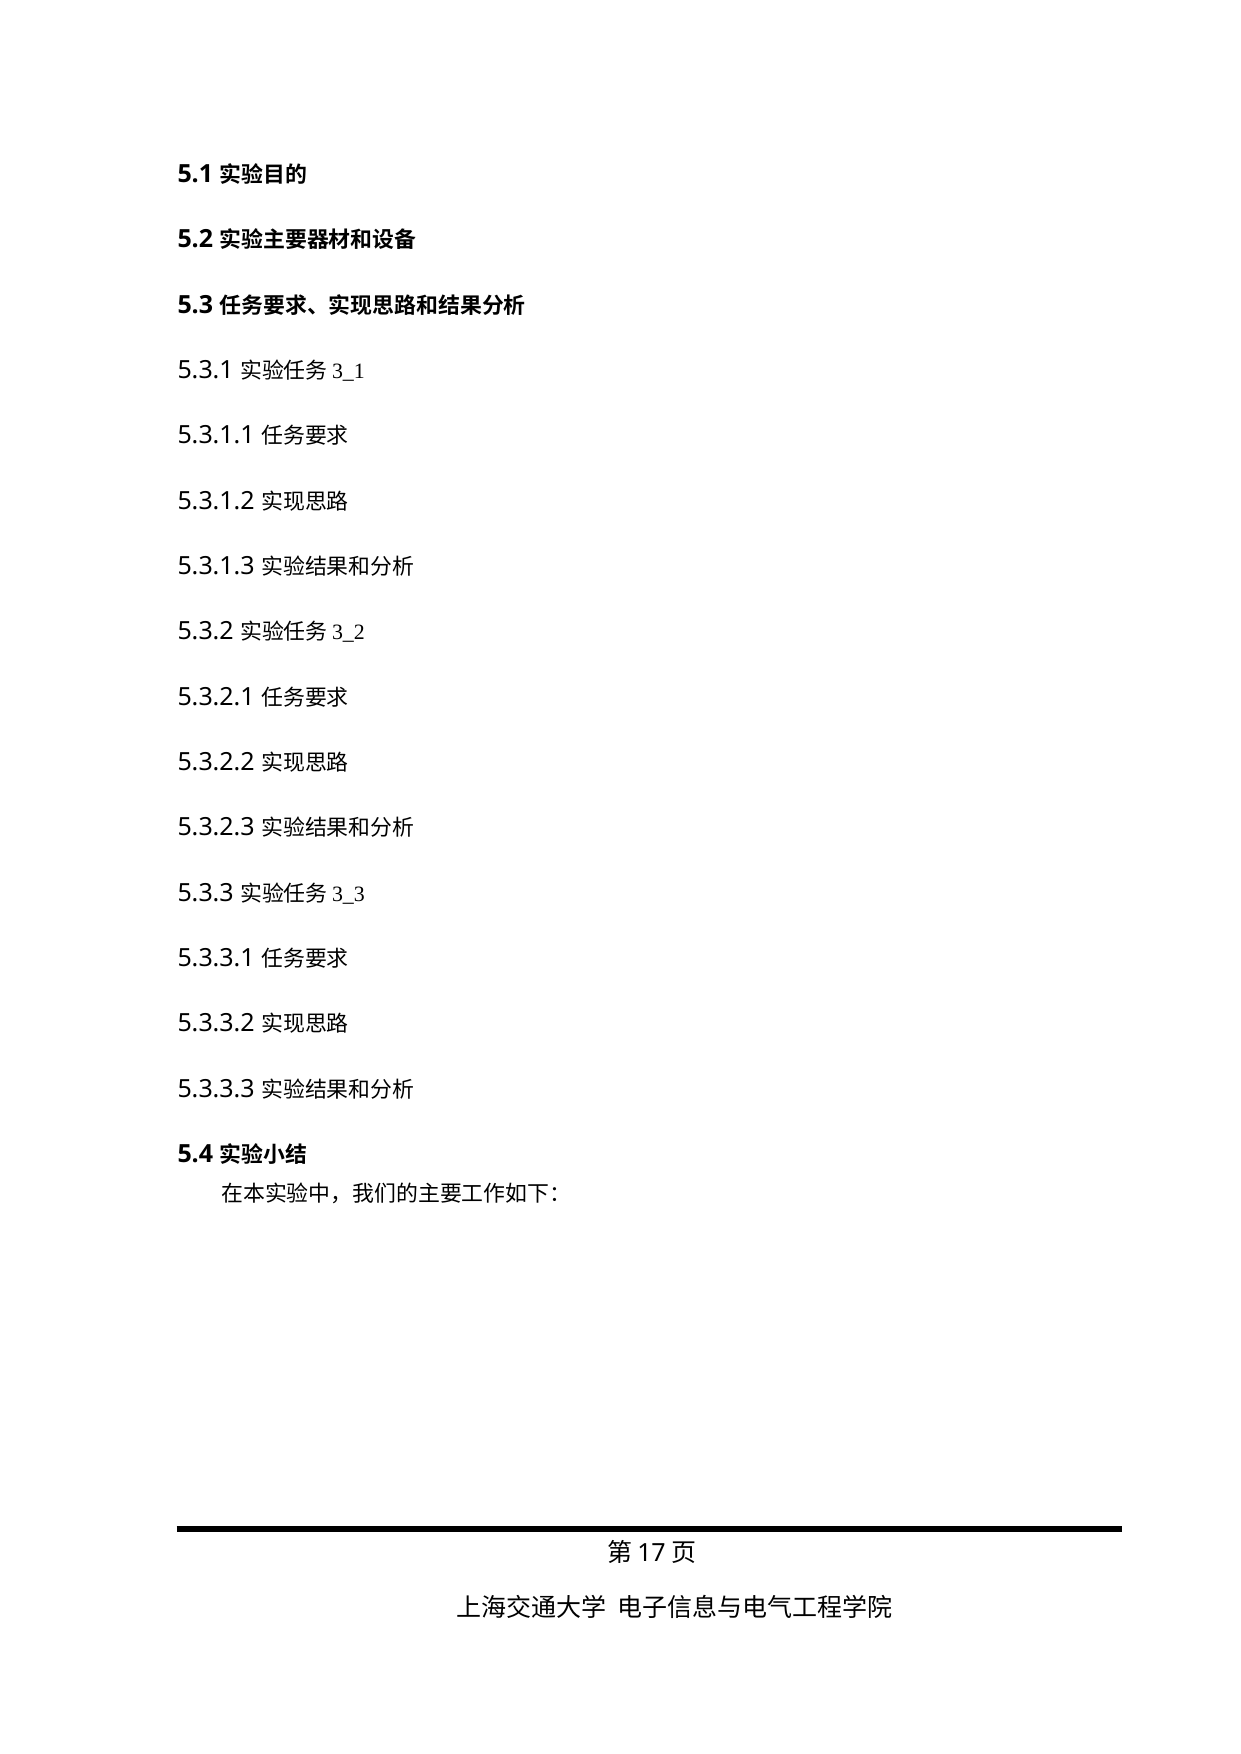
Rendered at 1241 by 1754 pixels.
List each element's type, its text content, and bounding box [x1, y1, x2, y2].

subtitle 实现思路 [177, 744, 1126, 778]
text 在本实验中，我们的主要工作如下： [177, 1176, 1126, 1207]
subtitle 实验结果和分析 [177, 809, 1126, 843]
subtitle 实现思路 [177, 482, 1126, 516]
subtitle 实验任务3_3 [177, 874, 1126, 908]
subtitle 任务要求 [177, 678, 1126, 712]
subtitle 任务要求 [177, 939, 1126, 974]
subtitle 实验任务3_2 [177, 613, 1126, 647]
subtitle 任务要求 [177, 417, 1126, 451]
subtitle 实验结果和分析 [177, 1070, 1126, 1104]
subtitle 实验结果和分析 [177, 548, 1126, 582]
subtitle 实验任务3_1 [177, 352, 1126, 386]
subtitle 实验主要器材和设备 [177, 221, 1126, 255]
subtitle 实现思路 [177, 1005, 1126, 1039]
subtitle 实验小结 [177, 1136, 1126, 1169]
subtitle 实验目的 [177, 156, 1126, 190]
subtitle 任务要求、实现思路和结果分析 [177, 286, 1126, 321]
